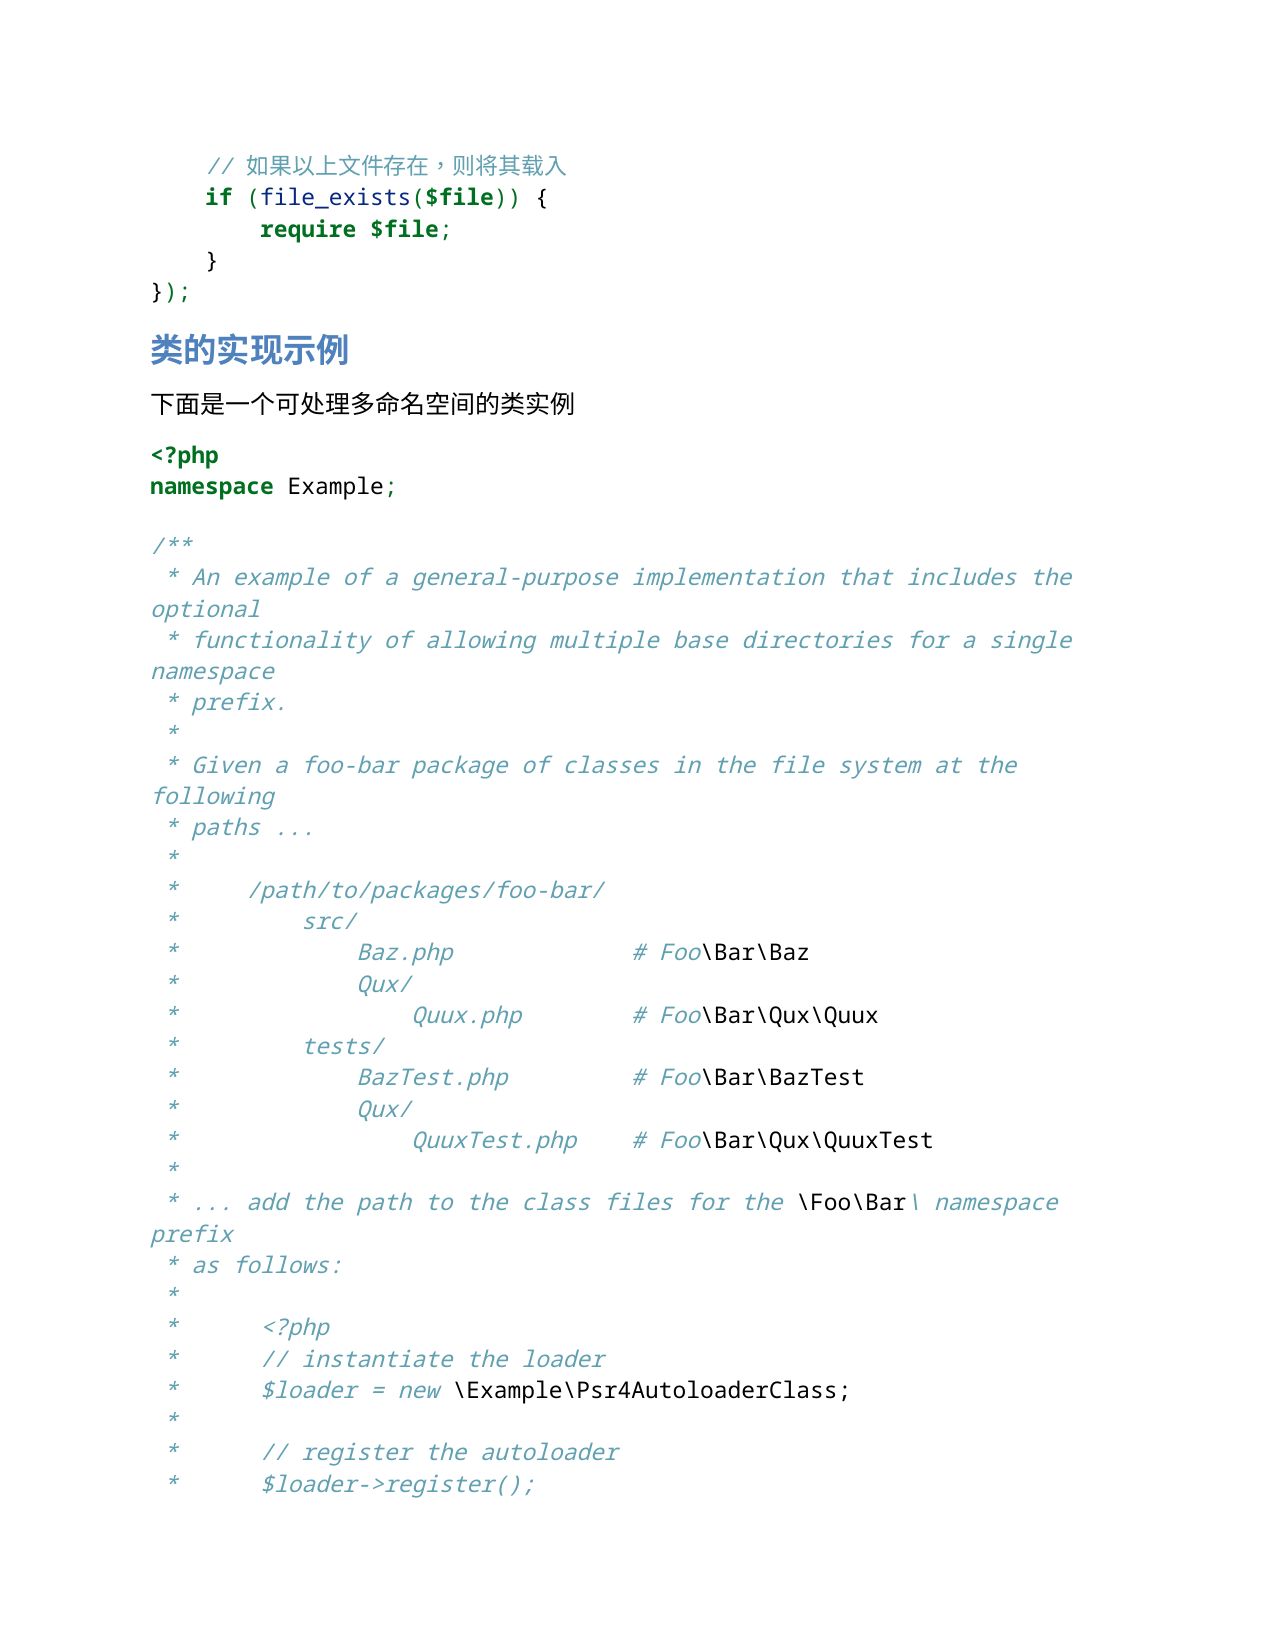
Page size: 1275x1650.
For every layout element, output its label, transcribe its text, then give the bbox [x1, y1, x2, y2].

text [150, 439, 1125, 1499]
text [150, 150, 1125, 306]
subtitle 类的实现示例 [150, 327, 1125, 372]
text 下面是一个可处理多命名空间的类实例 [150, 391, 1125, 420]
